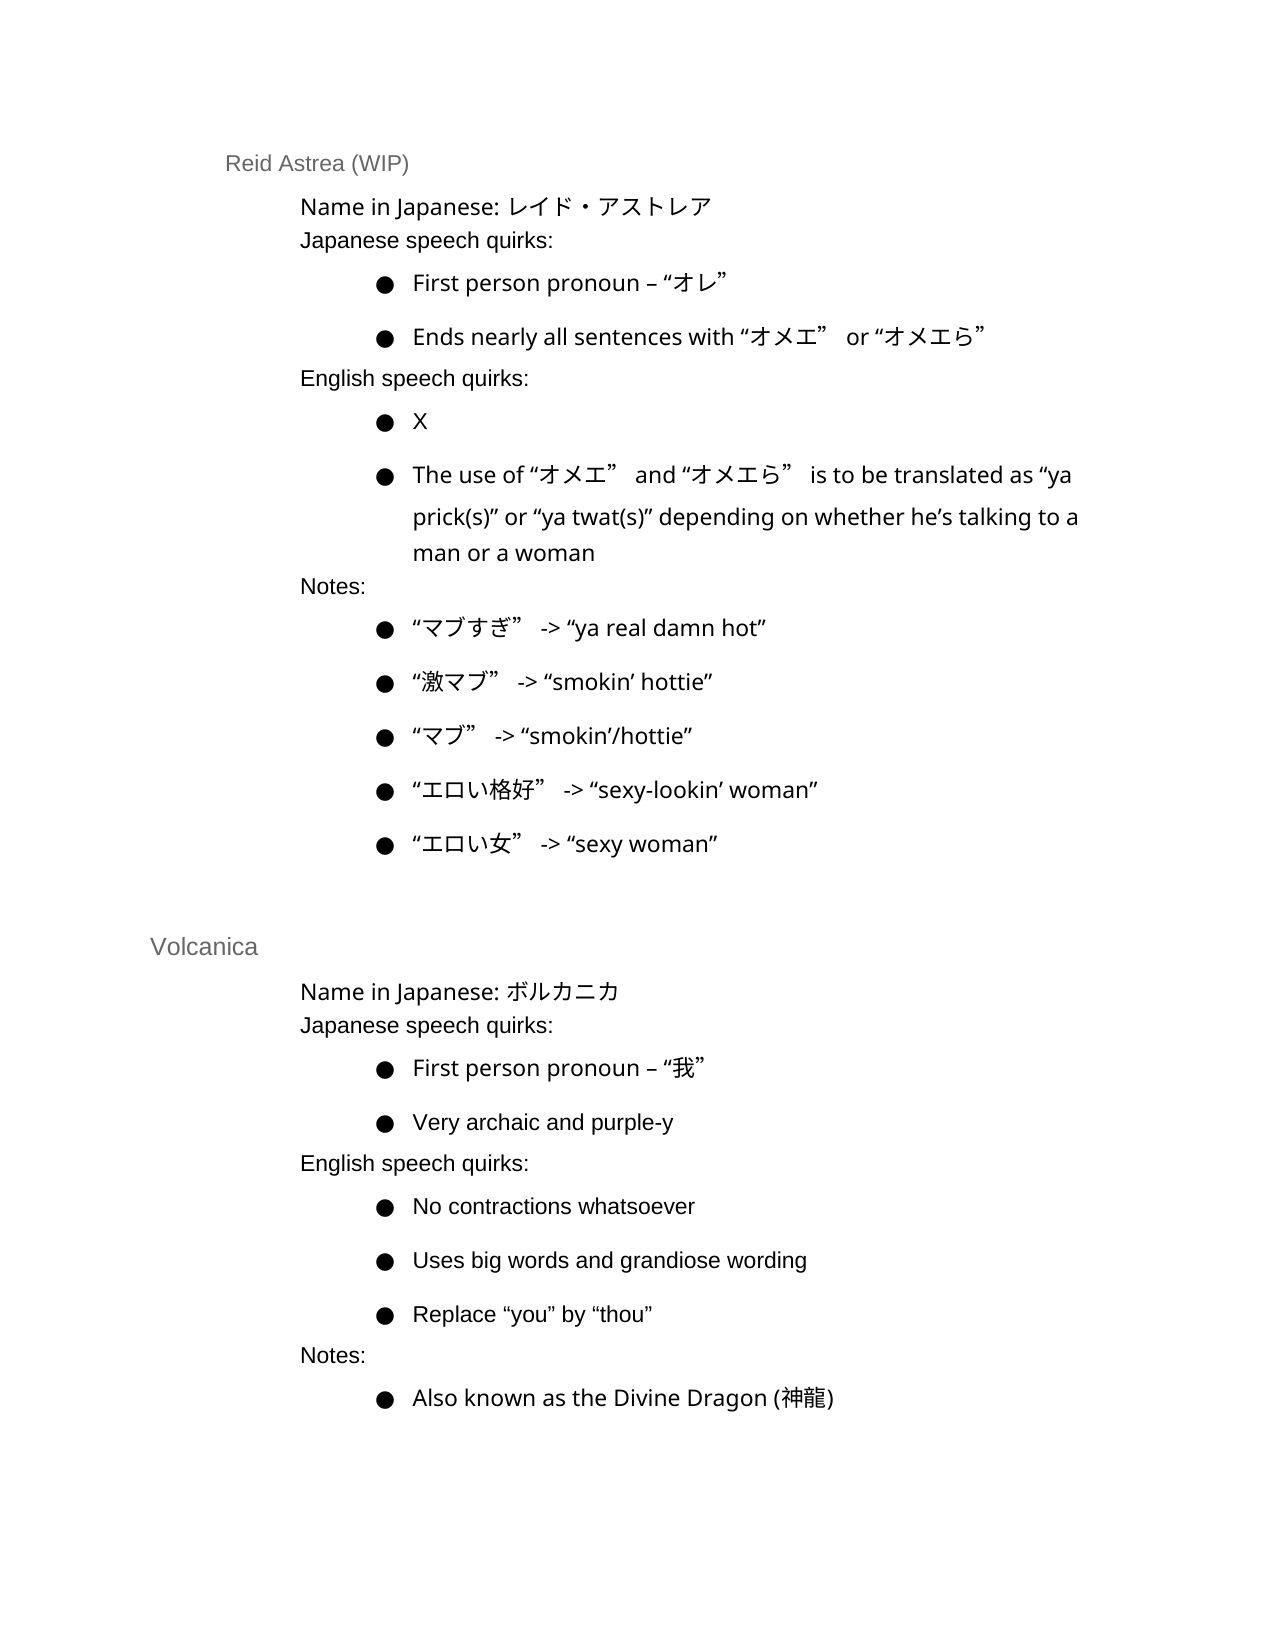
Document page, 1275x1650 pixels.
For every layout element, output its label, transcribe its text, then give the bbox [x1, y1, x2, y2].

subtitle Volcanica [150, 932, 1125, 961]
text English speech quirks: [300, 1150, 1125, 1176]
text Japanese speech quirks: [150, 227, 1125, 253]
text Notes: [300, 573, 1125, 599]
text English speech quirks: [300, 365, 1125, 391]
list X [375, 395, 1125, 442]
list Very archaic and purple-y [375, 1096, 1125, 1143]
subtitle Reid Astrea (WIP) [225, 150, 1125, 176]
text Japanese speech quirks: [150, 1012, 1125, 1038]
list Uses big words and grandiose wording [375, 1234, 1125, 1281]
text Notes: [300, 1342, 1125, 1368]
list No contractions whatsoever [375, 1180, 1125, 1227]
list Replace “you” by “thou” [375, 1288, 1125, 1335]
